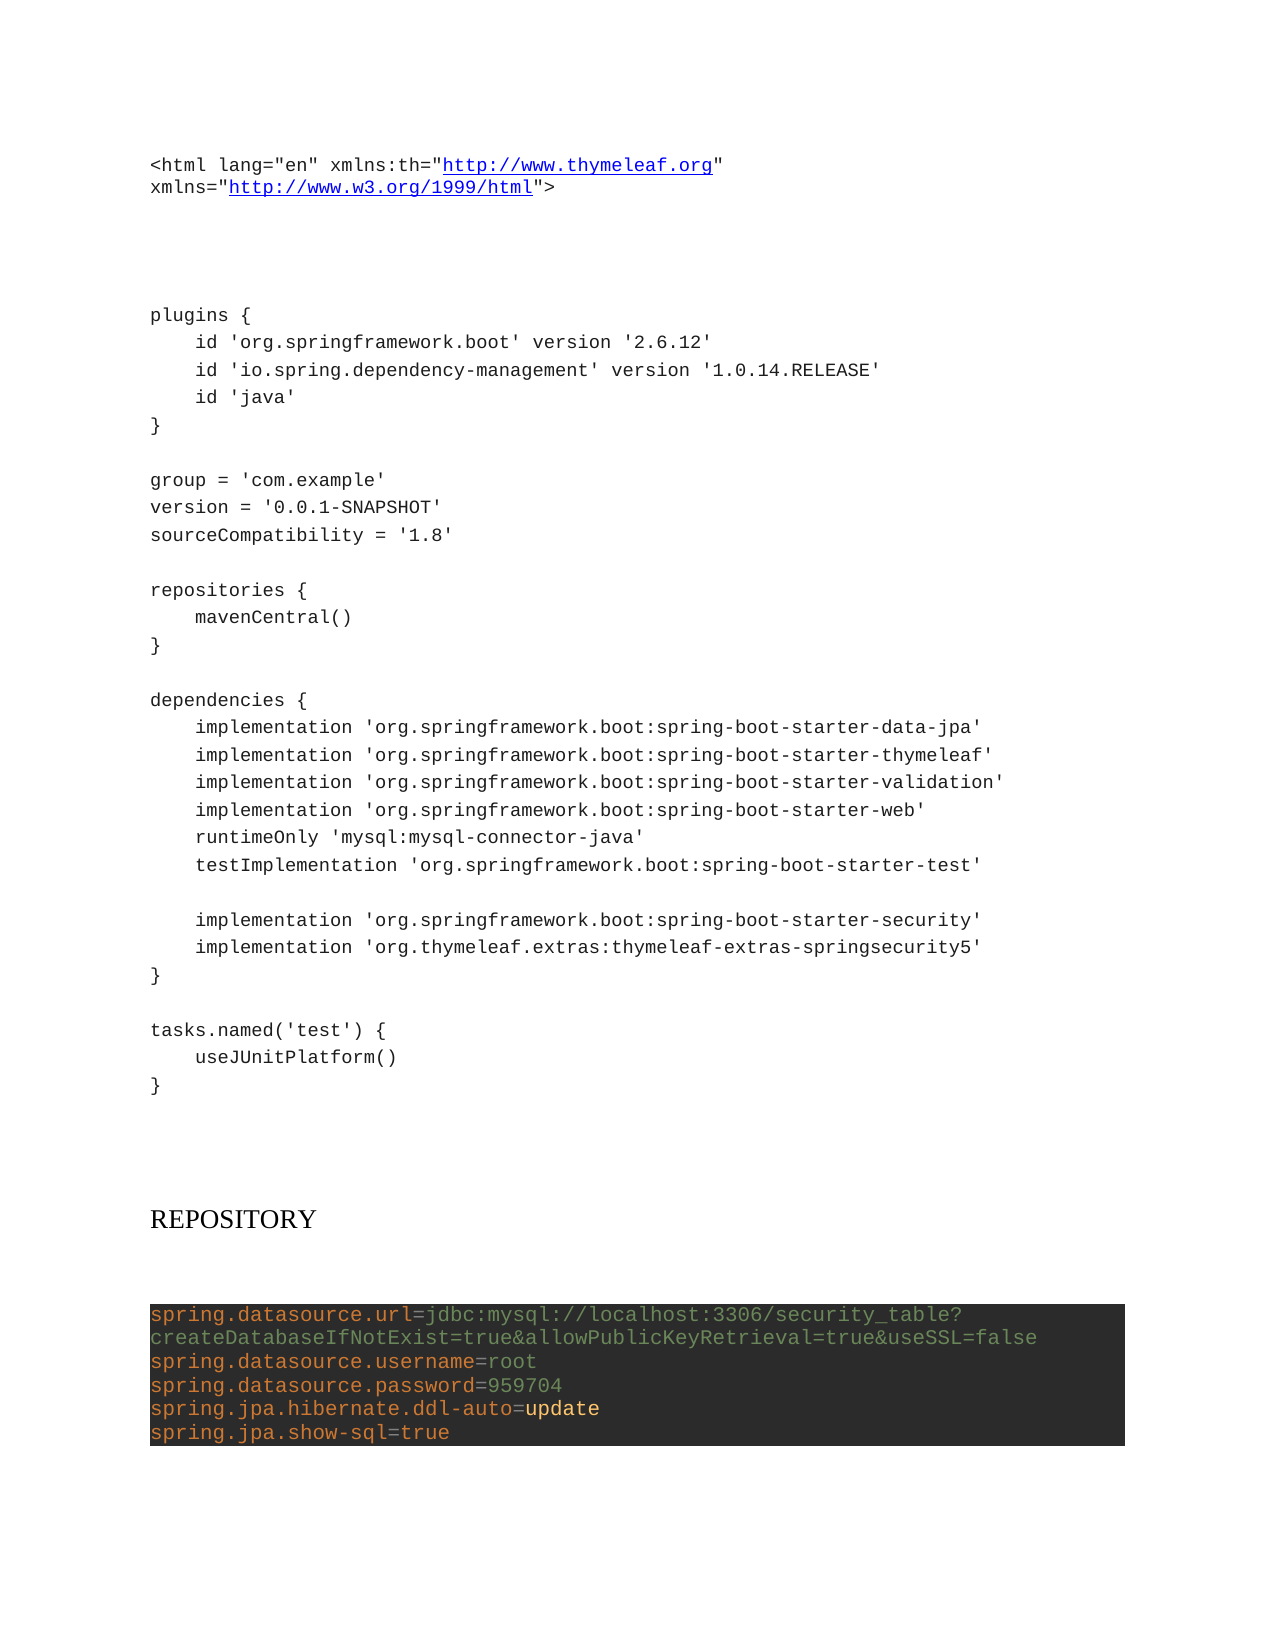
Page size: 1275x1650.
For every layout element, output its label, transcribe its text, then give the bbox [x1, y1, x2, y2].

text version = '0.0.1-SNAPSHOT' [150, 498, 1125, 519]
text testImplementation 'org.springframework.boot:spring-boot-starter-test' [150, 855, 1125, 877]
text id 'io.spring.dependency-management' version '1.0.14.RELEASE' [150, 360, 1125, 382]
text } [150, 1075, 1125, 1097]
text id 'java' [150, 388, 1125, 409]
text repositories { [150, 580, 1125, 602]
text implementation 'org.springframework.boot:spring-boot-starter-data-jpa' [150, 718, 1125, 739]
text tasks.named('test') { [150, 1020, 1125, 1042]
text id 'org.springframework.boot' version '2.6.12' [150, 333, 1125, 354]
text group = 'com.example' [150, 470, 1125, 492]
text } [150, 965, 1125, 987]
text <html lang="en" xmlns:th="http://www.thymeleaf.org" xmlns="http://www.w3.org/1999/html"> [150, 156, 1125, 199]
text } [150, 635, 1125, 657]
text dependencies { [150, 690, 1125, 712]
text plugins { [150, 305, 1125, 327]
text } [150, 415, 1125, 437]
text implementation 'org.springframework.boot:spring-boot-starter-validation' [150, 773, 1125, 794]
text runtimeOnly 'mysql:mysql-connector-java' [150, 828, 1125, 849]
text implementation 'org.springframework.boot:spring-boot-starter-security' [150, 910, 1125, 932]
text implementation 'org.springframework.boot:spring-boot-starter-web' [150, 800, 1125, 822]
text useJUnitPlatform() [150, 1048, 1125, 1069]
text REPOSITORY [150, 1203, 1125, 1234]
text sourceCompatibility = '1.8' [150, 525, 1125, 547]
text mavenCentral() [150, 608, 1125, 629]
text implementation 'org.springframework.boot:spring-boot-starter-thymeleaf' [150, 745, 1125, 767]
text implementation 'org.thymeleaf.extras:thymeleaf-extras-springsecurity5' [150, 938, 1125, 959]
text spring.datasource.url=jdbc:mysql://localhost:3306/security_table?createDatabaseIfNotExist=true&allowPublicKeyRetrieval=true&useSSL=false spring.datasource.username=root spring.datasource.password=959704 spring.jpa.hibernate.ddl-auto=update spring.jpa.show-sql=true [150, 1304, 1125, 1446]
